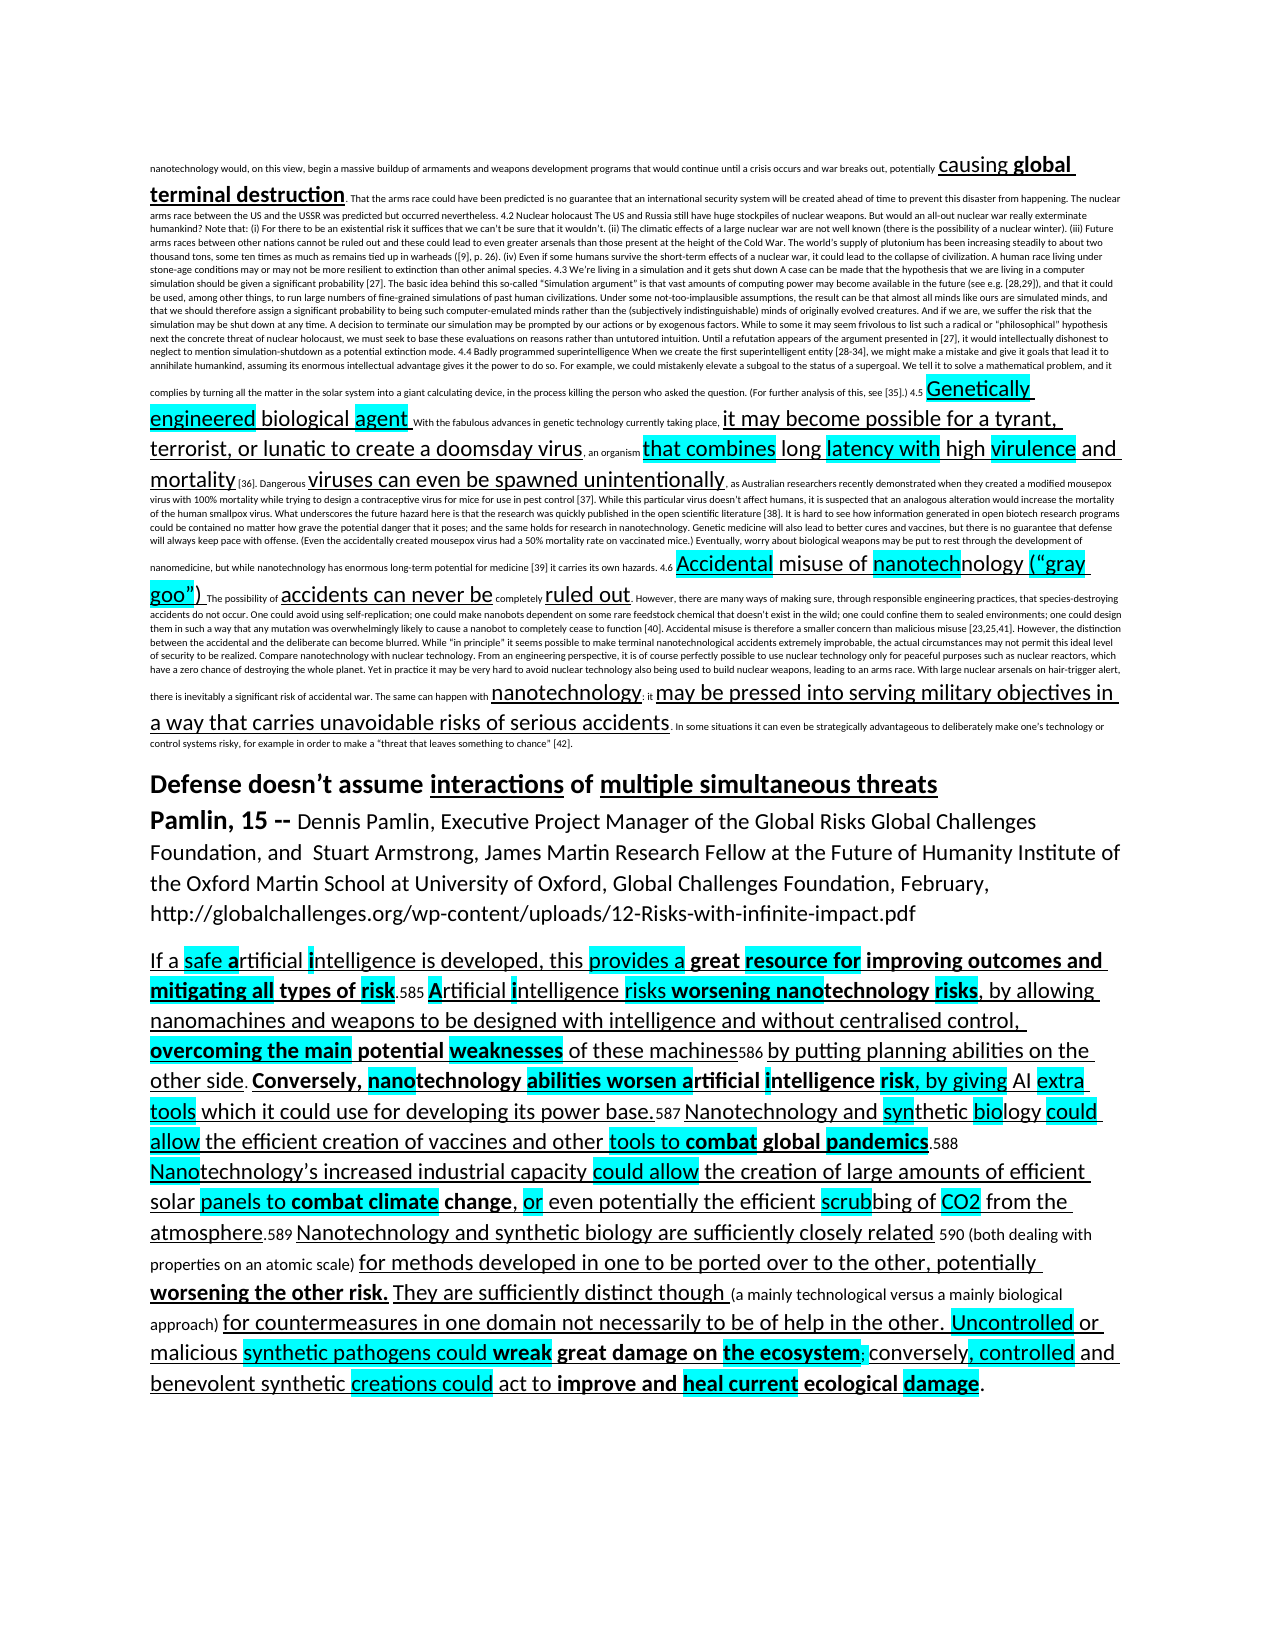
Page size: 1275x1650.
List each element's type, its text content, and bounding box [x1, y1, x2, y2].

text Pamlin, 15 -- Dennis Pamlin, Executive Project Manager of the Global Risks Global Challenges Foundation, and Stuart Armstrong, James Martin Research Fellow at the Future of Humanity Institute of the Oxford Martin School at University of Oxford, Global Challenges Foundation, February, http://globalchallenges.org/wp-content/uploads/12-Risks-with-infinite-impact.pdf [150, 803, 1125, 927]
text If a safe artificial intelligence is developed, this provides a great resource for improving outcomes and mitigating all types of risk.585 Artificial intelligence risks worsening nanotechnology risks, by allowing nanomachines and weapons to be designed with intelligence and without centralised control, overcoming the main potential weaknesses of these machines586 by putting planning abilities on the other side. Conversely, nanotechnology abilities worsen artificial intelligence risk, by giving AI extra tools which it could use for developing its power base.587 Nanotechnology and synthetic biology could allow the efficient creation of vaccines and other tools to combat global pandemics.588 Nanotechnology’s increased industrial capacity could allow the creation of large amounts of efficient solar panels to combat climate change, or even potentially the efficient scrubbing of CO2 from the atmosphere.589 Nanotechnology and synthetic biology are sufficiently closely related 590 (both dealing with properties on an atomic scale) for methods developed in one to be ported over to the other, potentially worsening the other risk. They are sufficiently distinct though (a mainly technological versus a mainly biological approach) for countermeasures in one domain not necessarily to be of help in the other. Uncontrolled or malicious synthetic pathogens could wreak great damage on the ecosystem; conversely, controlled and benevolent synthetic creations could act to improve and heal current ecological damage. [150, 946, 1125, 1397]
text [150, 150, 1125, 750]
subtitle Defense doesn’t assume interactions of multiple simultaneous threats [150, 768, 1125, 801]
